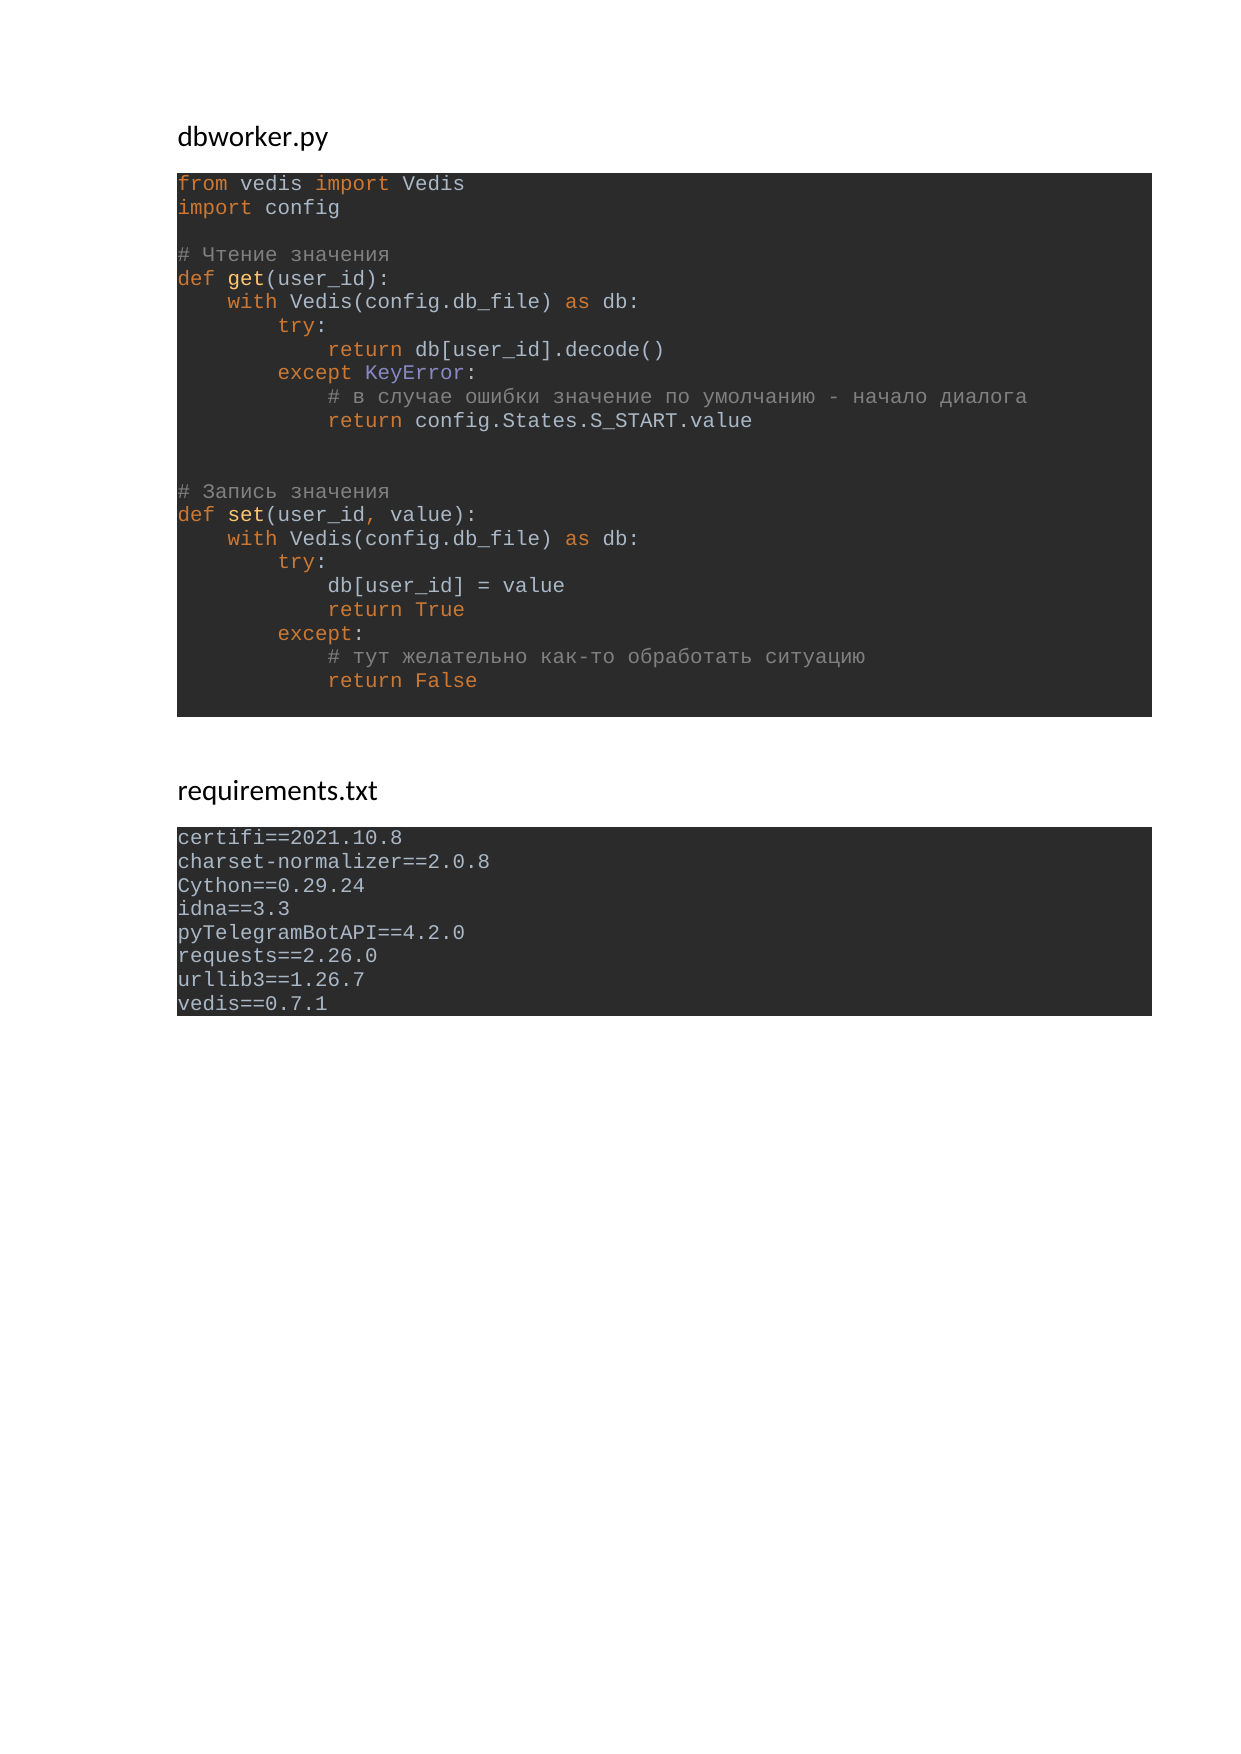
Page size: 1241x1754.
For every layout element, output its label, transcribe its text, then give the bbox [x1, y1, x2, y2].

text dbworker.py [177, 118, 1152, 154]
text certifi==2021.10.8 charset-normalizer==2.0.8 Cython==0.29.24 idna==3.3 pyTelegramBotAPI==4.2.0 requests==2.26.0 urllib3==1.26.7 vedis==0.7.1 [177, 827, 1152, 1016]
text from vedis import Vedis import config # Чтение значения def get(user_id): with Vedis(config.db_file) as db: try: return db[user_id].decode() except KeyError: # в случае ошибки значение по умолчанию - начало диалога return config.States.S_START.value # Запись значения def set(user_id, value): with Vedis(config.db_file) as db: try: db[user_id] = value return True except: # тут желательно как-то обработать ситуацию return False [177, 173, 1152, 717]
text requirements.txt [177, 772, 1152, 808]
